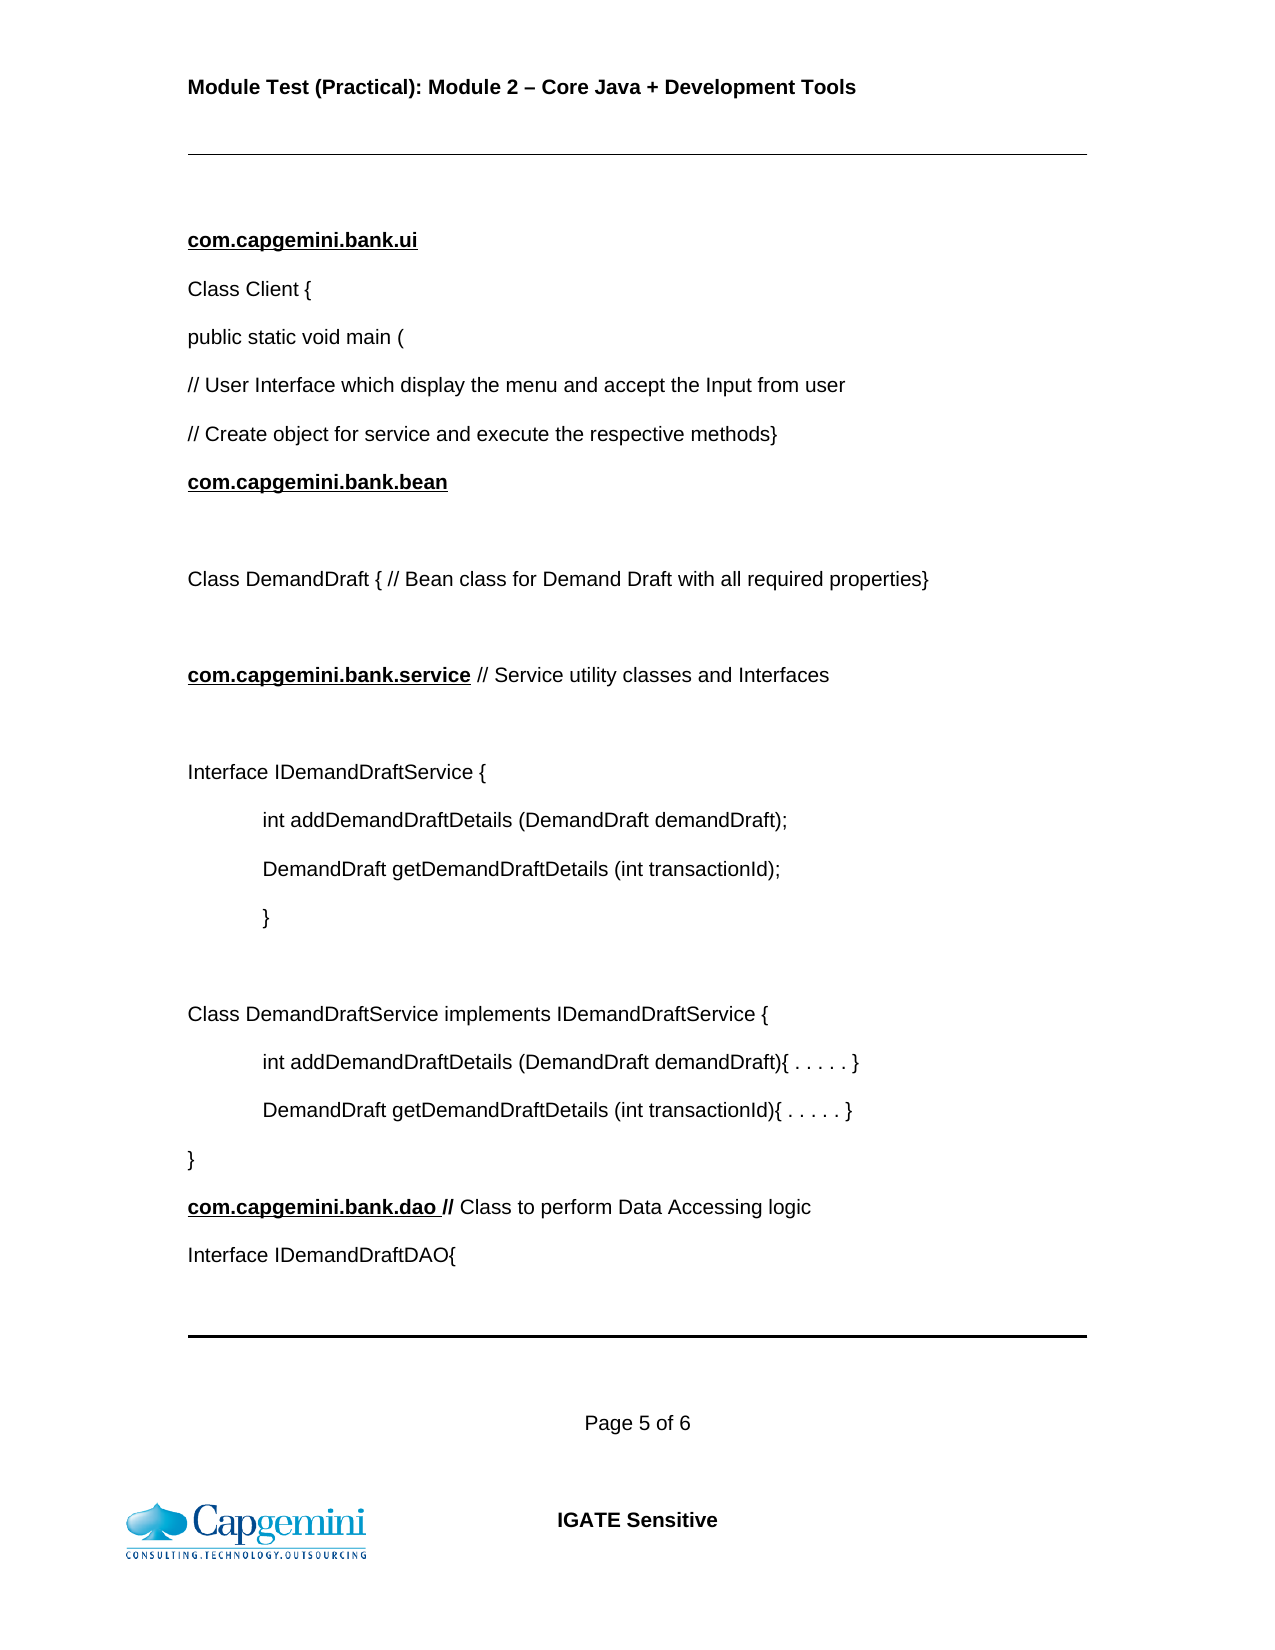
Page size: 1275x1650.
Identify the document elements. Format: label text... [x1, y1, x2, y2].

text com.capgemini.bank.service // Service utility classes and Interfaces [187, 663, 1087, 687]
text com.capgemini.bank.bean [187, 470, 1087, 494]
text Interface IDemandDraftDAO{ [187, 1243, 1087, 1267]
text DemandDraft getDemandDraftDetails (int transactionId); [262, 857, 1087, 881]
text DemandDraft getDemandDraftDetails (int transactionId){ . . . . . } [262, 1098, 1087, 1122]
text int addDemandDraftDetails (DemandDraft demandDraft){ . . . . . } [262, 1050, 1087, 1074]
text int addDemandDraftDetails (DemandDraft demandDraft); [262, 808, 1087, 832]
text Class DemandDraftService implements IDemandDraftService { [187, 1002, 1087, 1026]
text Class DemandDraft { // Bean class for Demand Draft with all required properties} [187, 567, 1087, 591]
text } [262, 905, 1087, 929]
picture [124, 1500, 368, 1561]
text public static void main ( [187, 325, 1087, 349]
text // User Interface which display the menu and accept the Input from user [187, 373, 1087, 397]
text } [187, 1147, 1087, 1171]
text Class Client { [187, 277, 1087, 301]
text com.capgemini.bank.ui [187, 228, 1087, 252]
text com.capgemini.bank.dao // Class to perform Data Accessing logic [187, 1195, 1087, 1219]
text Interface IDemandDraftService { [187, 760, 1087, 784]
text // Create object for service and execute the respective methods} [187, 422, 1087, 446]
